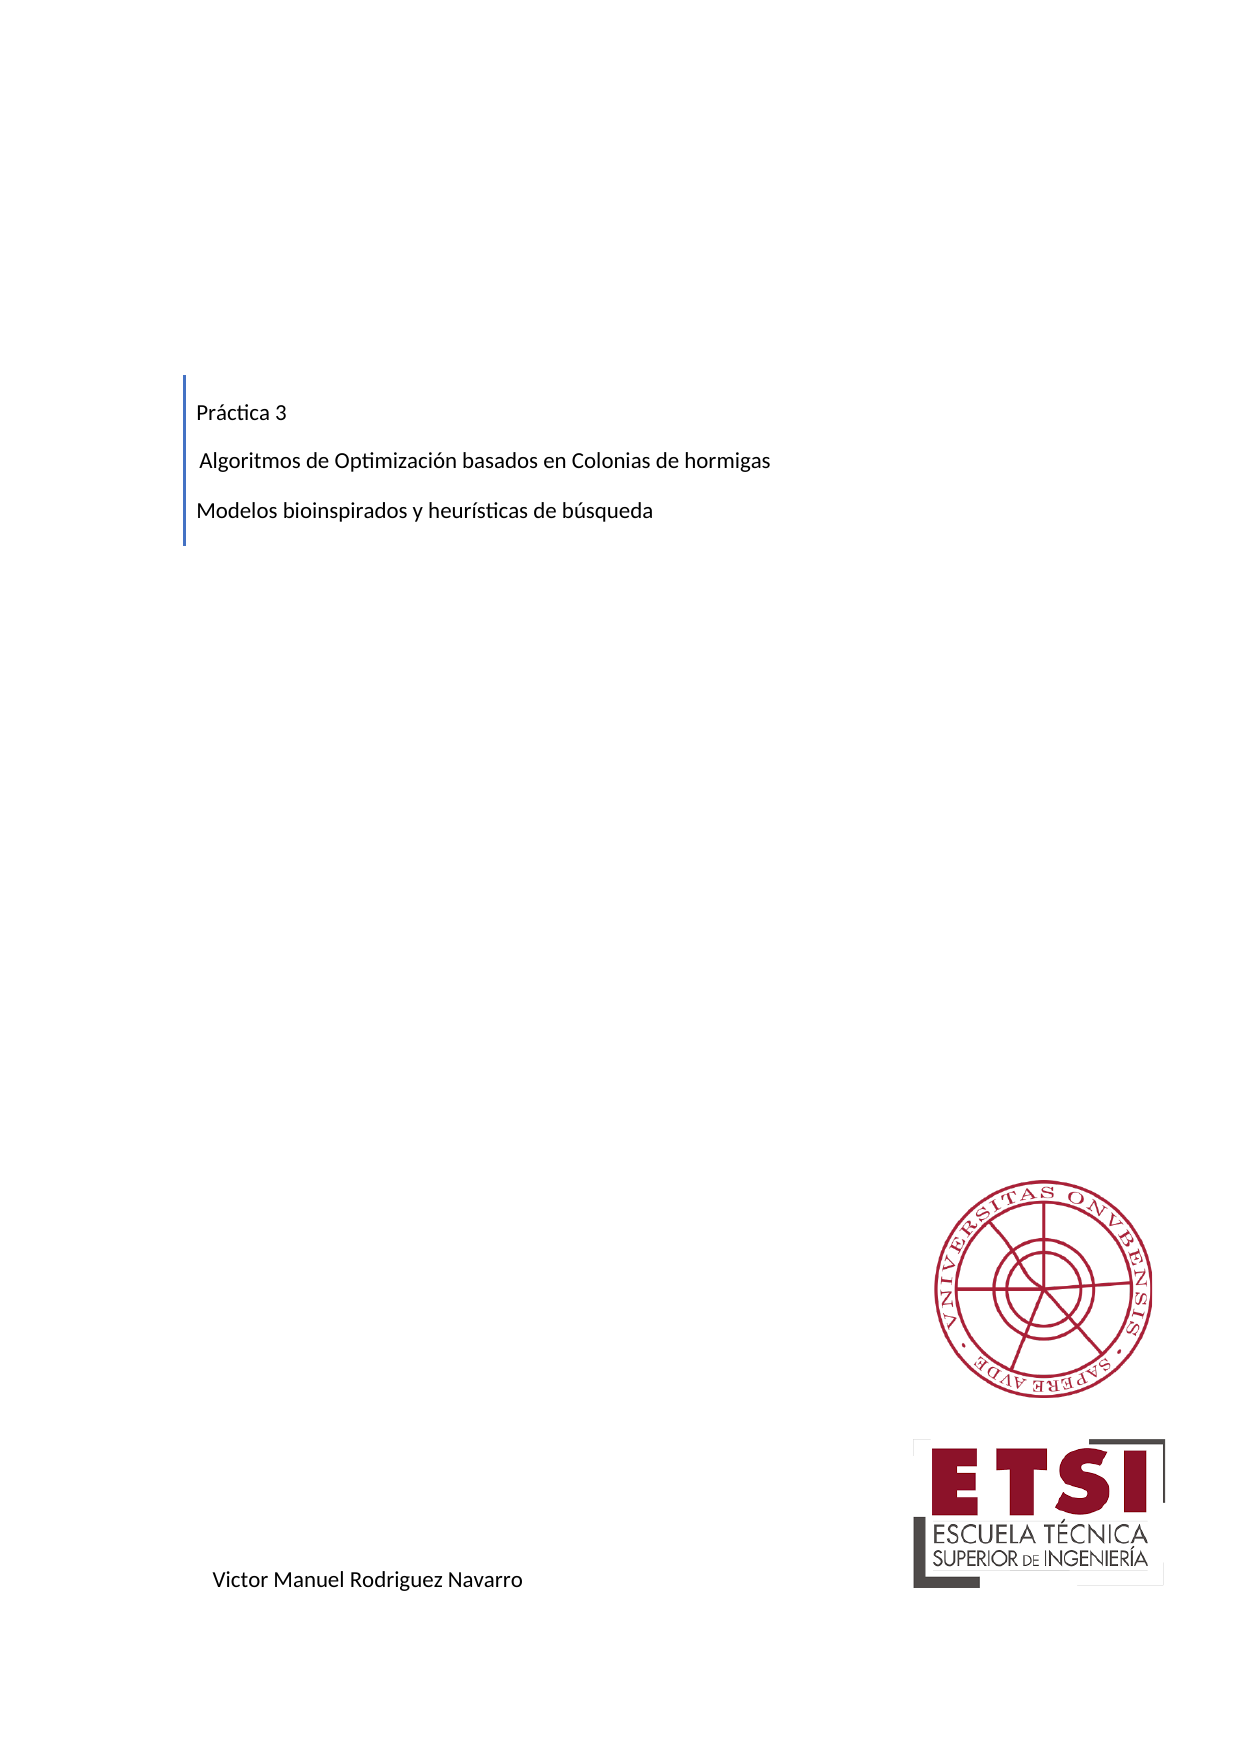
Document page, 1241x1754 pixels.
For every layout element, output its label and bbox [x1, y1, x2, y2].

picture [913, 1439, 1166, 1588]
picture [934, 1180, 1153, 1398]
